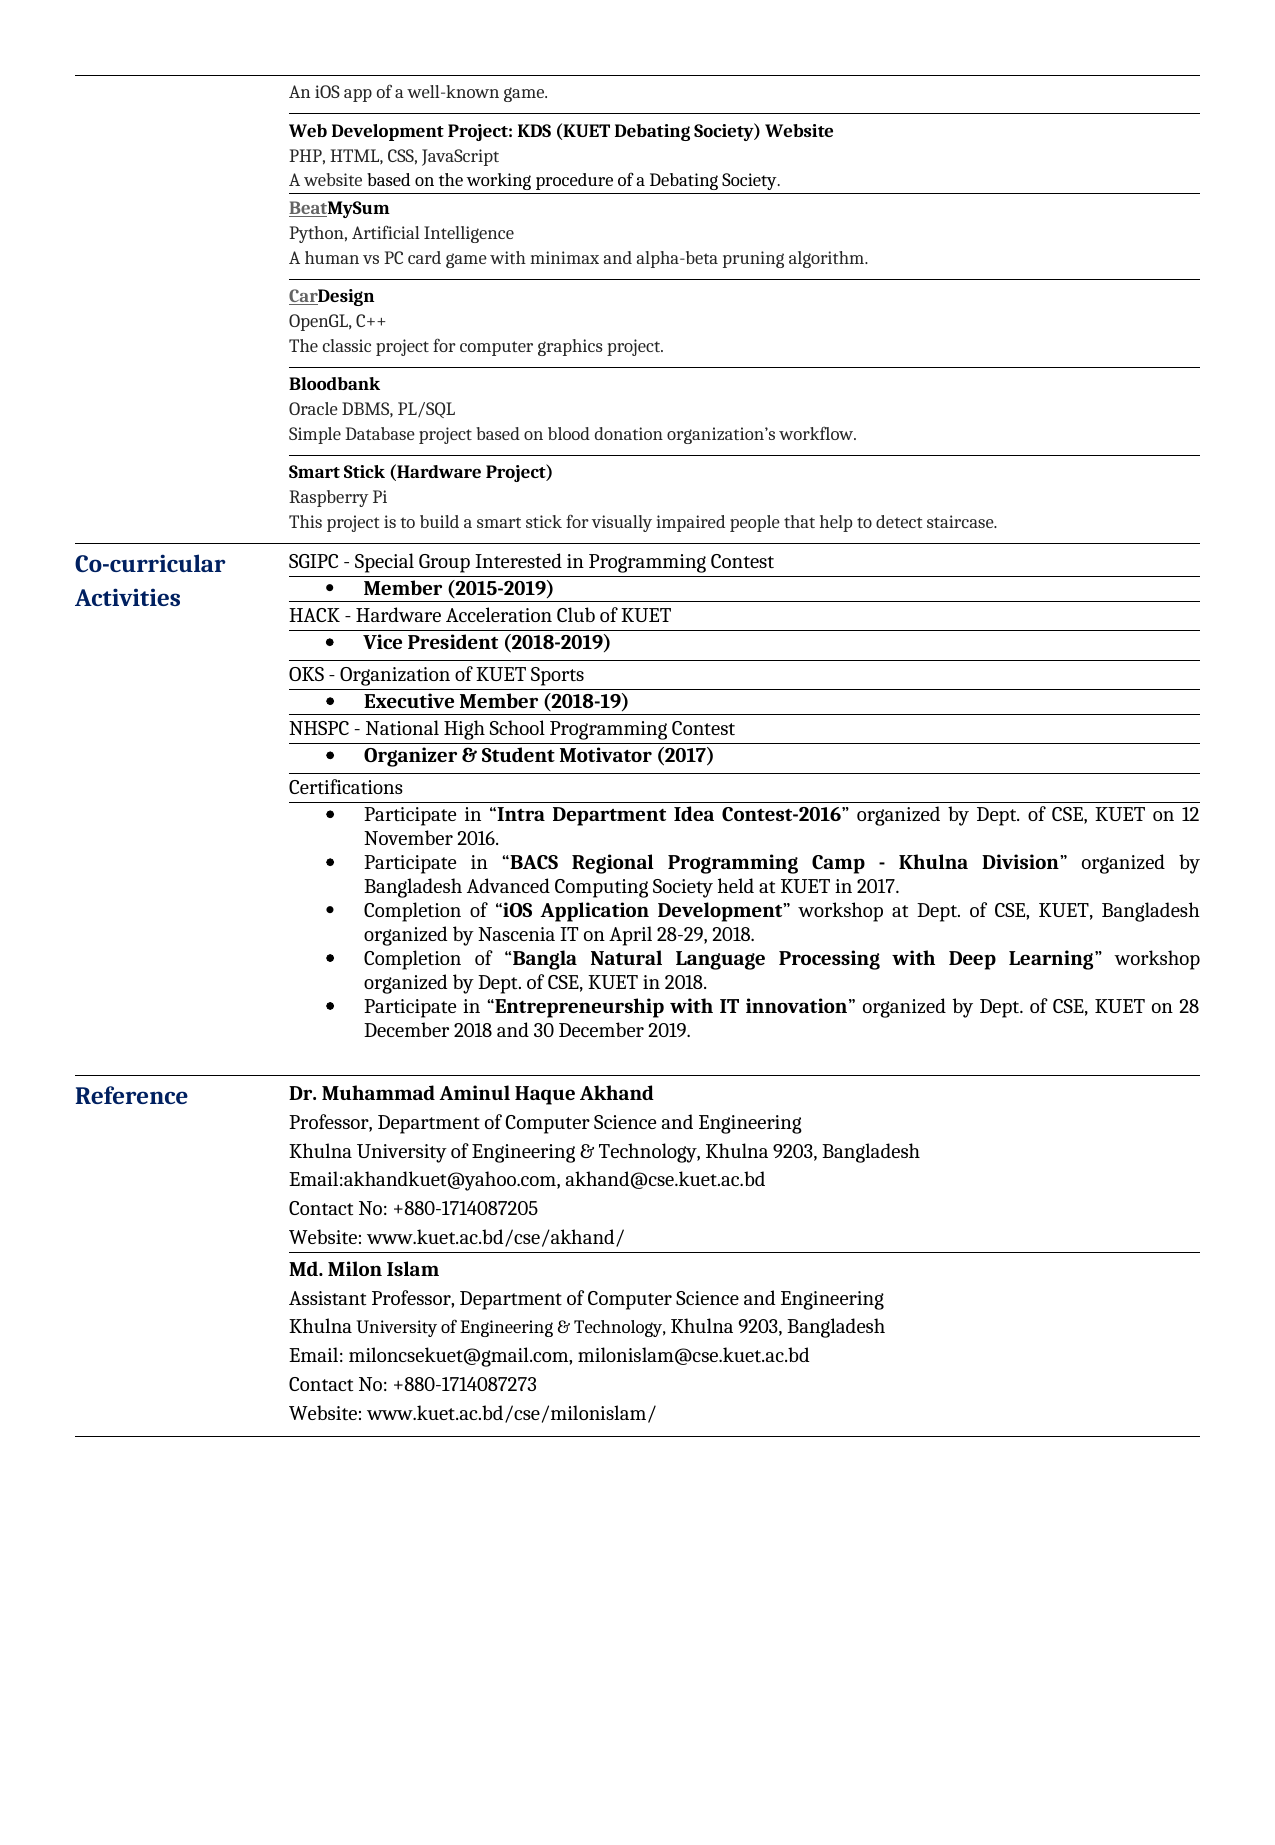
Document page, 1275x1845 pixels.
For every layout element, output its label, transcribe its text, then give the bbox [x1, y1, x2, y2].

table_cell Bloodbank Oracle DBMS, PL/SQL Simple Database project based on blood donation organization’s workflow. [289, 368, 1200, 454]
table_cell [289, 76, 1200, 113]
table_cell SGIPC - Special Group Interested in Programming Contest Member (2015-2019) HACK - Hardware Acceleration Club of KUET Vice President (2018-2019) OKS - Organization of KUET Sports Executive Member (2018-19) NHSPC - National High School Programming Contest Organizer & Student Motivator (2017) Certifications Participate in “Intra Department Idea Contest-2016” organized by Dept. of CSE, KUET on 12 November 2016. Participate in “BACS Regional Programming Camp - Khulna Division” organized by Bangladesh Advanced Computing Society held at KUET in 2017. Completion of “iOS Application Development” workshop at Dept. of CSE, KUET, Bangladesh organized by Nascenia IT on April 28-29, 2018. Completion of “Bangla Natural Language Processing with Deep Learning” workshop organized by Dept. of CSE, KUET in 2018. Participate in “Entrepreneurship with IT innovation” organized by Dept. of CSE, KUET on 28 December 2018 and 30 December 2019. [289, 803, 1200, 1075]
table_cell CarDesign OpenGL, C++ The classic project for computer graphics project. [289, 280, 1200, 367]
table_cell Smart Stick (Hardware Project) Raspberry Pi This project is to build a smart stick for visually impaired people that help to detect staircase. [289, 456, 1200, 542]
table_cell Reference [75, 1076, 289, 1436]
table_cell Web Development Project: KDS (KUET Debating Society) Website PHP, HTML, CSS, JavaScript A website based on the working procedure of a Debating Society. BeatMySum Python, Artificial Intelligence A human vs PC card game with minimax and alpha-beta pruning algorithm. [289, 114, 1200, 193]
table_cell Dr. Muhammad Aminul Haque Akhand Professor, Department of Computer Science and Engineering Khulna University of Engineering & Technology, Khulna 9203, Bangladesh Email:akhandkuet@yahoo.com, akhand@cse.kuet.ac.bd Contact No: +880-1714087205 Website: www.kuet.ac.bd/cse/akhand/ Md. Milon Islam Assistant Professor, Department of Computer Science and Engineering Khulna University of Engineering & Technology, Khulna 9203, Bangladesh Email: miloncsekuet@gmail.com, milonislam@cse.kuet.ac.bd Contact No: +880-1714087273 Website: www.kuet.ac.bd/cse/milonislam/ [289, 1076, 1200, 1252]
table_cell Dr. Muhammad Aminul Haque Akhand Professor, Department of Computer Science and Engineering Khulna University of Engineering & Technology, Khulna 9203, Bangladesh Email:akhandkuet@yahoo.com, akhand@cse.kuet.ac.bd Contact No: +880-1714087205 Website: www.kuet.ac.bd/cse/akhand/ Md. Milon Islam Assistant Professor, Department of Computer Science and Engineering Khulna University of Engineering & Technology, Khulna 9203, Bangladesh Email: miloncsekuet@gmail.com, milonislam@cse.kuet.ac.bd Contact No: +880-1714087273 Website: www.kuet.ac.bd/cse/milonislam/ [289, 1253, 1200, 1436]
table_cell Web Development Project: KDS (KUET Debating Society) Website PHP, HTML, CSS, JavaScript A website based on the working procedure of a Debating Society. BeatMySum Python, Artificial Intelligence A human vs PC card game with minimax and alpha-beta pruning algorithm. [289, 194, 1200, 279]
table_cell Co-curricular Activities [75, 544, 289, 1075]
